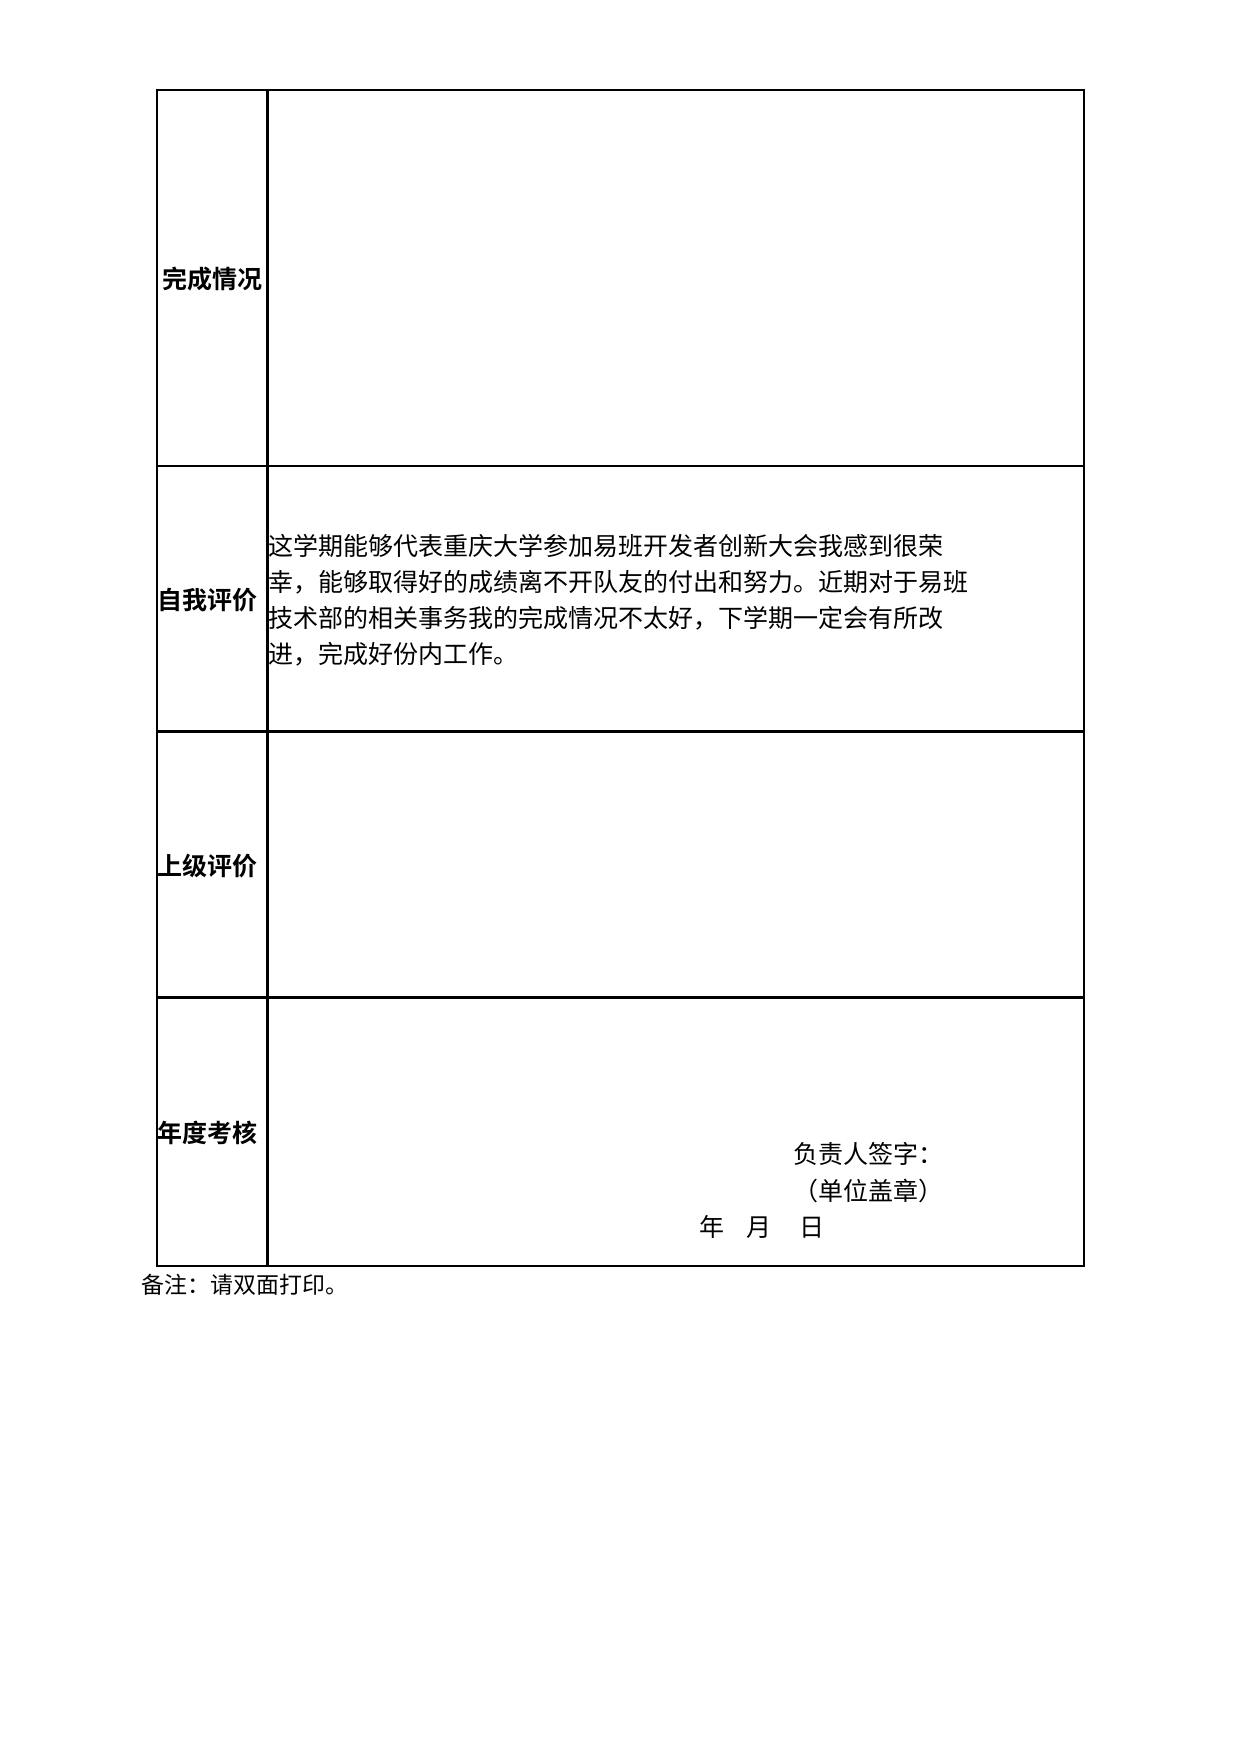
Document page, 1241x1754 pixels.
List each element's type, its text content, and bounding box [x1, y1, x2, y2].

table_cell [269, 733, 1083, 996]
table_cell 上级评价 [158, 733, 266, 996]
table_header [269, 91, 1083, 464]
text 备注：请双面打印。 [142, 1267, 1098, 1300]
table_cell 年度考核 [158, 999, 266, 1265]
table_cell 这学期能够代表重庆大学参加易班开发者创新大会我感到很荣幸，能够取得好的成绩离不开队友的付出和努力。近期对于易班技术部的相关事务我的完成情况不太好，下学期一定会有所改进，完成好份内工作。 [269, 467, 1083, 730]
table_cell 负责人签字： （单位盖章） 年 月 日 [269, 999, 1083, 1265]
table_header 完成情况 [158, 91, 266, 464]
table_cell 自我评价 [158, 467, 266, 730]
